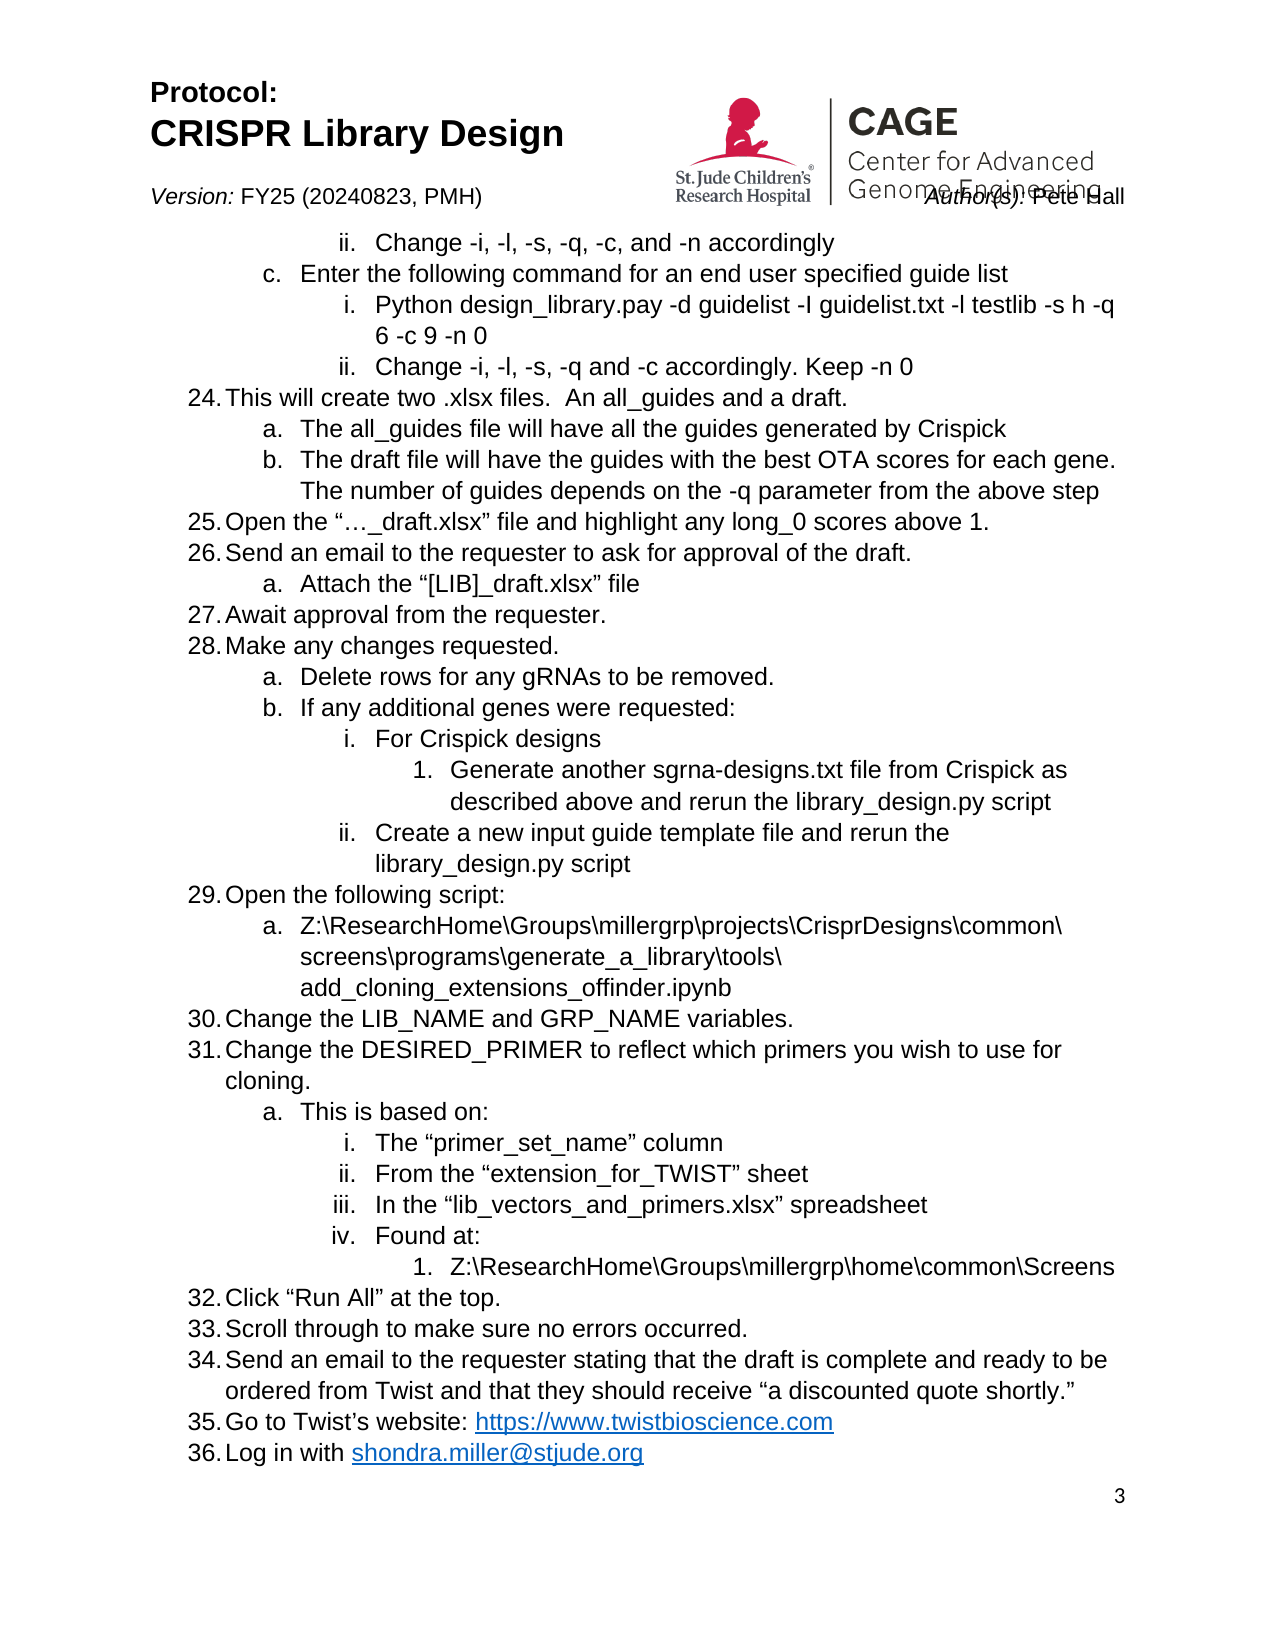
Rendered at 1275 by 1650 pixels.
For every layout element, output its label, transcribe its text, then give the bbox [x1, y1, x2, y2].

list Scroll through to make sure no errors occurred. [187, 1314, 1125, 1343]
list In the “lib_vectors_and_primers.xlsx” spreadsheet [356, 1190, 1125, 1219]
list From the “extension_for_TWIST” sheet [356, 1159, 1125, 1188]
list If any additional genes were requested: [262, 693, 1125, 722]
list This is based on: [262, 1097, 1125, 1126]
list For Crispick designs [356, 724, 1125, 753]
list Delete rows for any gRNAs to be removed. [262, 662, 1125, 691]
list Z:\ResearchHome\Groups\millergrp\projects\CrisprDesigns\common\screens\programs\generate_a_library\tools\add_cloning_extensions_offinder.ipynb [262, 911, 1125, 1002]
list Change -i, -l, -s, -q, -c, and -n accordingly [356, 228, 1125, 257]
list Attach the “[LIB]_draft.xlsx” file [262, 569, 1125, 598]
list The “primer_set_name” column [356, 1128, 1125, 1157]
list Change the LIB_NAME and GRP_NAME variables. [187, 1004, 1125, 1033]
list Go to Twist’s website: https://www.twistbioscience.com [187, 1407, 1125, 1436]
list Open the following script: [187, 880, 1125, 908]
list Z:\ResearchHome\Groups\millergrp\home\common\Screens [412, 1252, 1125, 1281]
list The draft file will have the guides with the best OTA scores for each gene. The number of guides depends on the -q parameter from the above step [262, 445, 1125, 505]
list Log in with shondra.miller@stjude.org [187, 1438, 1125, 1467]
list The all_guides file will have all the guides generated by Crispick [262, 414, 1125, 443]
list Await approval from the requester. [187, 600, 1125, 629]
list Make any changes requested. [187, 631, 1125, 660]
list Send an email to the requester stating that the draft is complete and ready to be ordered from Twist and that they should receive “a discounted quote shortly.” [187, 1345, 1125, 1405]
picture [656, 87, 1125, 216]
list Click “Run All” at the top. [187, 1283, 1125, 1312]
list Create a new input guide template file and rerun the library_design.py script [356, 818, 1125, 877]
list Generate another sgrna-designs.txt file from Crispick as described above and rerun the library_design.py script [412, 756, 1125, 815]
list Enter the following command for an end user specified guide list [262, 259, 1125, 288]
list Open the “…_draft.xlsx” file and highlight any long_0 scores above 1. [187, 507, 1125, 536]
list Send an email to the requester to ask for approval of the draft. [187, 538, 1125, 567]
list Change -i, -l, -s, -q and -c accordingly. Keep -n 0 [356, 352, 1125, 381]
list Python design_library.pay -d guidelist -I guidelist.txt -l testlib -s h -q 6 -c 9 -n 0 [356, 290, 1125, 350]
list Change the DESIRED_PRIMER to reflect which primers you wish to use for cloning. [187, 1035, 1125, 1095]
list Found at: [356, 1221, 1125, 1250]
list This will create two .xlsx files. An all_guides and a draft. [187, 383, 1125, 412]
